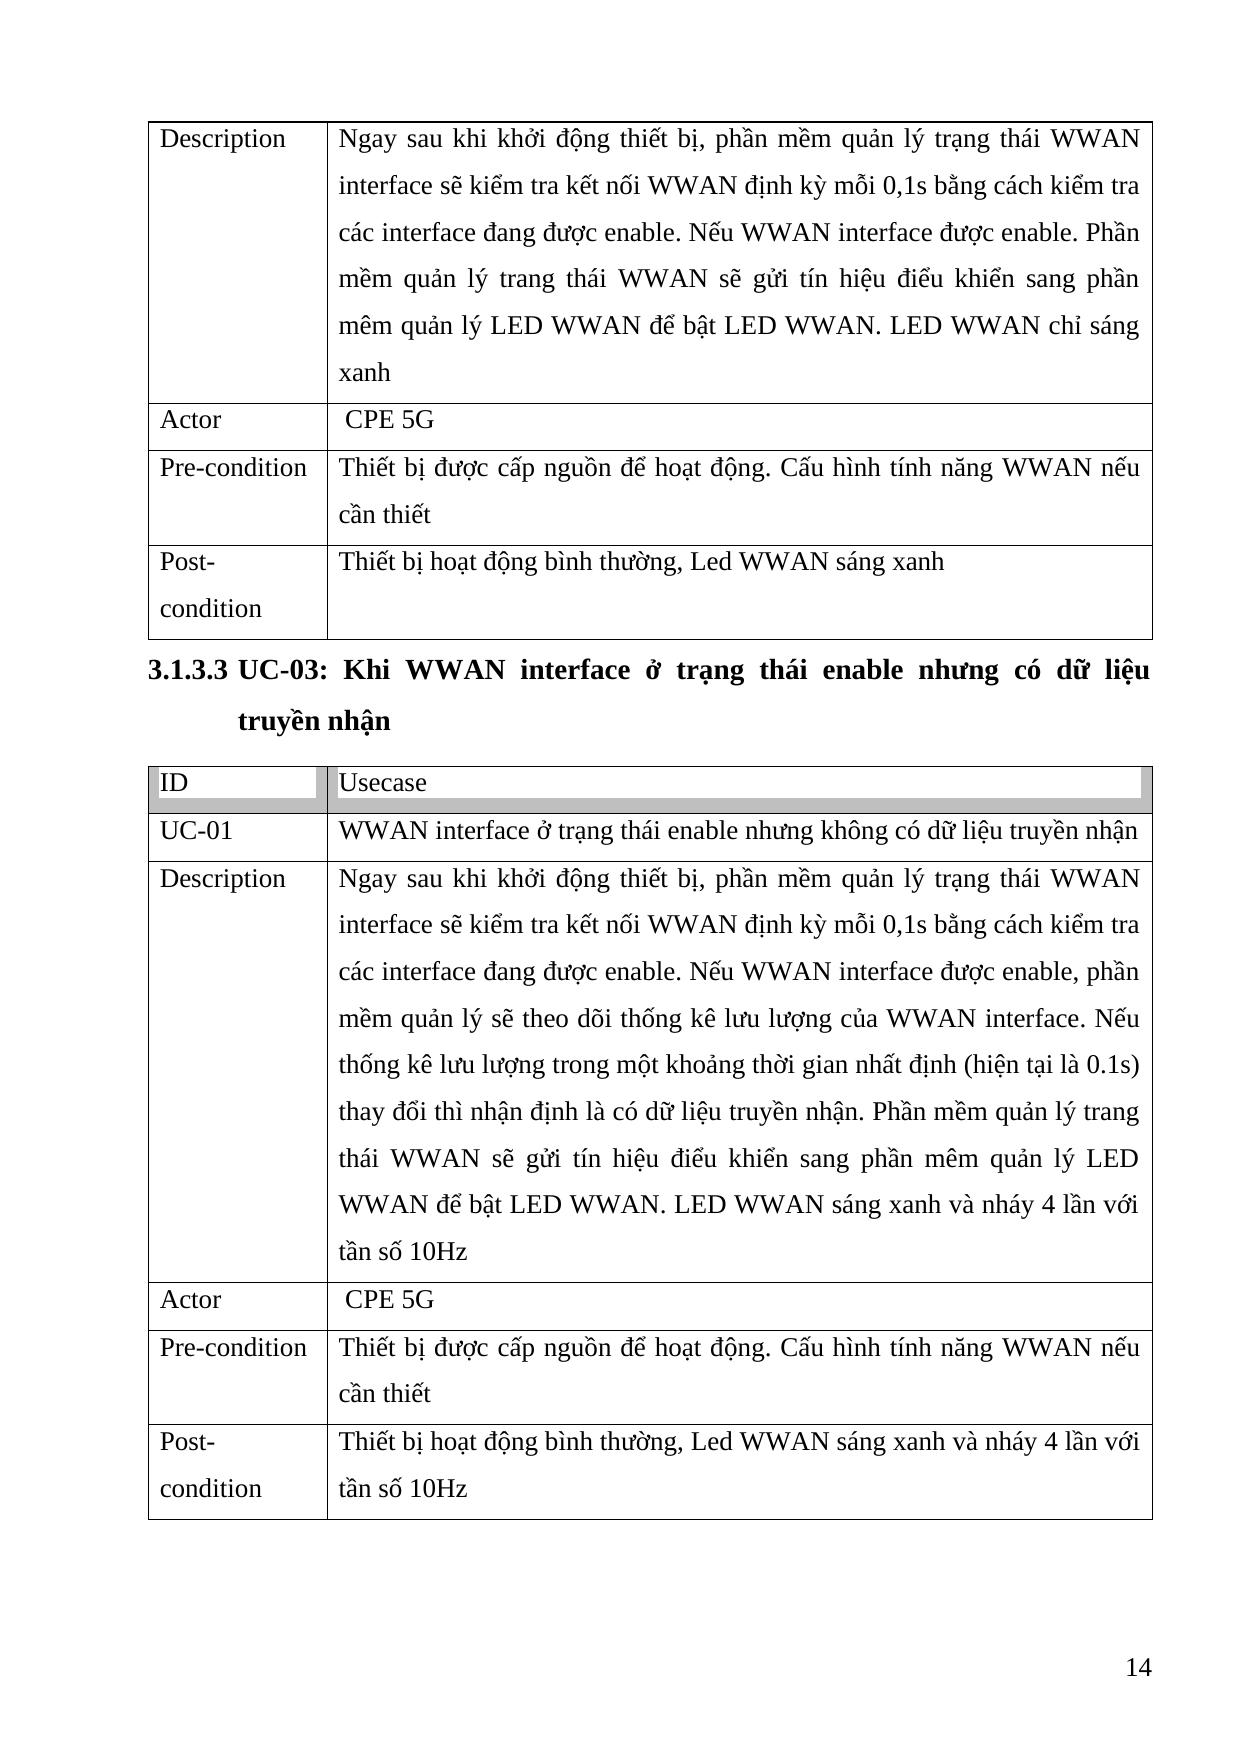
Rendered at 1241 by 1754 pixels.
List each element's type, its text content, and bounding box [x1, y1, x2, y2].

table_cell Actor [149, 404, 327, 450]
table_header Usecase [328, 767, 1152, 813]
table_cell Actor [149, 1283, 327, 1330]
table_cell Thiết bị được cấp nguồn để hoạt động. Cấu hình tính năng WWAN nếu cần thiết [328, 1331, 1152, 1424]
table_cell CPE 5G [328, 404, 1152, 450]
table_cell Post-condition [149, 1425, 327, 1518]
table_cell Ngay sau khi khởi động thiết bị, phần mềm quản lý trạng thái WWAN interface sẽ kiểm tra kết nối WWAN định kỳ mỗi 0,1s bằng cách kiểm tra các interface đang được enable. Nếu WWAN interface được enable. Phần mềm quản lý trang thái WWAN sẽ gửi tín hiệu điểu khiển sang phần mêm quản lý LED WWAN để bật LED WWAN. LED WWAN chỉ sáng xanh [328, 123, 1152, 402]
table_cell Thiết bị được cấp nguồn để hoạt động. Cấu hình tính năng WWAN nếu cần thiết [328, 451, 1152, 544]
table_header ID [149, 767, 327, 813]
table_cell CPE 5G [328, 1283, 1152, 1330]
table_cell Thiết bị hoạt động bình thường, Led WWAN sáng xanh [328, 546, 1152, 639]
table_cell Thiết bị hoạt động bình thường, Led WWAN sáng xanh và nháy 4 lần với tần số 10Hz [328, 1425, 1152, 1518]
table_cell Pre-condition [149, 1331, 327, 1424]
table_cell Description [149, 862, 327, 1282]
table_cell WWAN interface ở trạng thái enable nhưng không có dữ liệu truyền nhận [328, 814, 1152, 861]
table_cell Ngay sau khi khởi động thiết bị, phần mềm quản lý trạng thái WWAN interface sẽ kiểm tra kết nối WWAN định kỳ mỗi 0,1s bằng cách kiểm tra các interface đang được enable. Nếu WWAN interface được enable, phần mềm quản lý sẽ theo dõi thống kê lưu lượng của WWAN interface. Nếu thống kê lưu lượng trong một khoảng thời gian nhất định (hiện tại là 0.1s) thay đổi thì nhận định là có dữ liệu truyền nhận. Phần mềm quản lý trang thái WWAN sẽ gửi tín hiệu điểu khiển sang phần mêm quản lý LED WWAN để bật LED WWAN. LED WWAN sáng xanh và nháy 4 lần với tần số 10Hz [328, 862, 1152, 1282]
table_cell Pre-condition [149, 451, 327, 544]
table_cell Description [149, 123, 327, 402]
table_cell Post-condition [149, 546, 327, 639]
table_cell UC-01 [149, 814, 327, 861]
subtitle UC-03: Khi WWAN interface ở trạng thái enable nhưng có dữ liệu truyền nhận [148, 652, 1152, 736]
